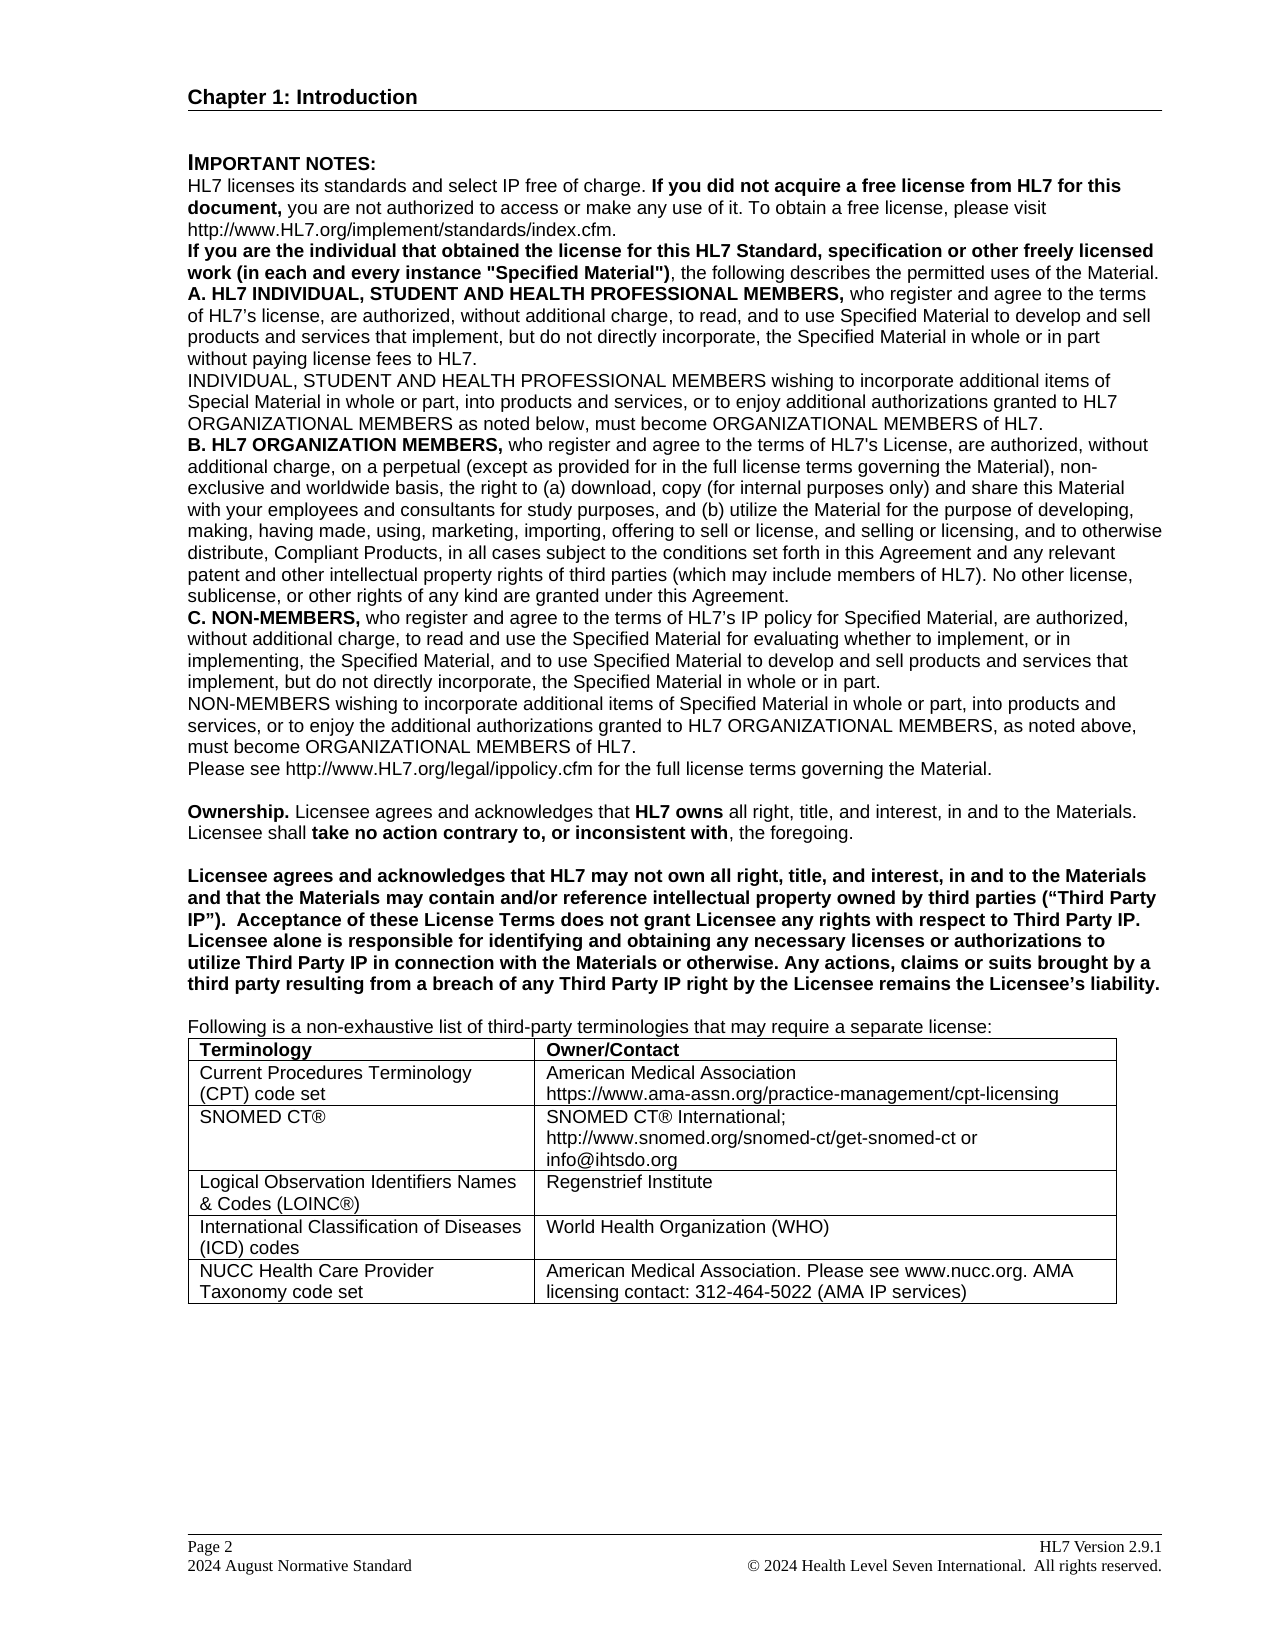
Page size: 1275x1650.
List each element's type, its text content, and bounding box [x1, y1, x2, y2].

table_cell American Medical Association. Please see www.nucc.org. AMA licensing contact: 312-464-5022 (AMA IP services) [535, 1260, 1116, 1303]
table_cell SNOMED CT® International; http://www.snomed.org/snomed-ct/get-snomed-ct or info@ihtsdo.org [535, 1106, 1116, 1170]
text Following is a non-exhaustive list of third-party terminologies that may require a separate license: [187, 1016, 1162, 1038]
table_cell Regenstrief Institute [535, 1171, 1116, 1214]
text Please see http://www.HL7.org/legal/ippolicy.cfm for the full license terms governing the Material. [187, 757, 1162, 779]
table_cell American Medical Association https://www.ama-assn.org/practice-management/cpt-licensing [535, 1061, 1116, 1104]
text Licensee agrees and acknowledges that HL7 may not own all right, title, and interest, in and to the Materials and that the Materials may contain and/or reference intellectual property owned by third parties (“Third Party IP”). Acceptance of these License Terms does not grant Licensee any rights with respect to Third Party IP. Licensee alone is responsible for identifying and obtaining any necessary licenses or authorizations to utilize Third Party IP in connection with the Materials or otherwise. Any actions, claims or suits brought by a third party resulting from a breach of any Third Party IP right by the Licensee remains the Licensee’s liability. [187, 865, 1162, 995]
table_cell SNOMED CT® [189, 1106, 534, 1170]
table_header Owner/Contact [535, 1039, 1116, 1060]
text Ownership. Licensee agrees and acknowledges that HL7 owns all right, title, and interest, in and to the Materials. Licensee shall take no action contrary to, or inconsistent with, the foregoing. [187, 801, 1162, 844]
text A. HL7 INDIVIDUAL, STUDENT AND HEALTH PROFESSIONAL MEMBERS, who register and agree to the terms of HL7’s license, are authorized, without additional charge, to read, and to use Specified Material to develop and sell products and services that implement, but do not directly incorporate, the Specified Material in whole or in part without paying license fees to HL7. [187, 283, 1162, 369]
table_header Terminology [189, 1039, 534, 1060]
table_cell Current Procedures Terminology (CPT) code set [189, 1061, 534, 1104]
table_cell World Health Organization (WHO) [535, 1216, 1116, 1259]
text HL7 licenses its standards and select IP free of charge. If you did not acquire a free license from HL7 for this document, you are not authorized to access or make any use of it. To obtain a free license, please visit http://www.HL7.org/implement/standards/index.cfm. [187, 175, 1162, 240]
text IMPORTANT NOTES: [187, 149, 1162, 175]
text NON-MEMBERS wishing to incorporate additional items of Specified Material in whole or part, into products and services, or to enjoy the additional authorizations granted to HL7 ORGANIZATIONAL MEMBERS, as noted above, must become ORGANIZATIONAL MEMBERS of HL7. [187, 693, 1162, 757]
text B. HL7 ORGANIZATION MEMBERS, who register and agree to the terms of HL7's License, are authorized, without additional charge, on a perpetual (except as provided for in the full license terms governing the Material), non-exclusive and worldwide basis, the right to (a) download, copy (for internal purposes only) and share this Material with your employees and consultants for study purposes, and (b) utilize the Material for the purpose of developing, making, having made, using, marketing, importing, offering to sell or license, and selling or licensing, and to otherwise distribute, Compliant Products, in all cases subject to the conditions set forth in this Agreement and any relevant patent and other intellectual property rights of third parties (which may include members of HL7). No other license, sublicense, or other rights of any kind are granted under this Agreement. [187, 434, 1162, 607]
text C. NON-MEMBERS, who register and agree to the terms of HL7’s IP policy for Specified Material, are authorized, without additional charge, to read and use the Specified Material for evaluating whether to implement, or in implementing, the Specified Material, and to use Specified Material to develop and sell products and services that implement, but do not directly incorporate, the Specified Material in whole or in part. [187, 607, 1162, 693]
text INDIVIDUAL, STUDENT AND HEALTH PROFESSIONAL MEMBERS wishing to incorporate additional items of Special Material in whole or part, into products and services, or to enjoy additional authorizations granted to HL7 ORGANIZATIONAL MEMBERS as noted below, must become ORGANIZATIONAL MEMBERS of HL7. [187, 369, 1162, 434]
table_cell International Classification of Diseases (ICD) codes [189, 1216, 534, 1259]
table_cell Logical Observation Identifiers Names & Codes (LOINC®) [189, 1171, 534, 1214]
text If you are the individual that obtained the license for this HL7 Standard, specification or other freely licensed work (in each and every instance "Specified Material"), the following describes the permitted uses of the Material. [187, 240, 1162, 283]
table_cell NUCC Health Care Provider Taxonomy code set [189, 1260, 534, 1303]
